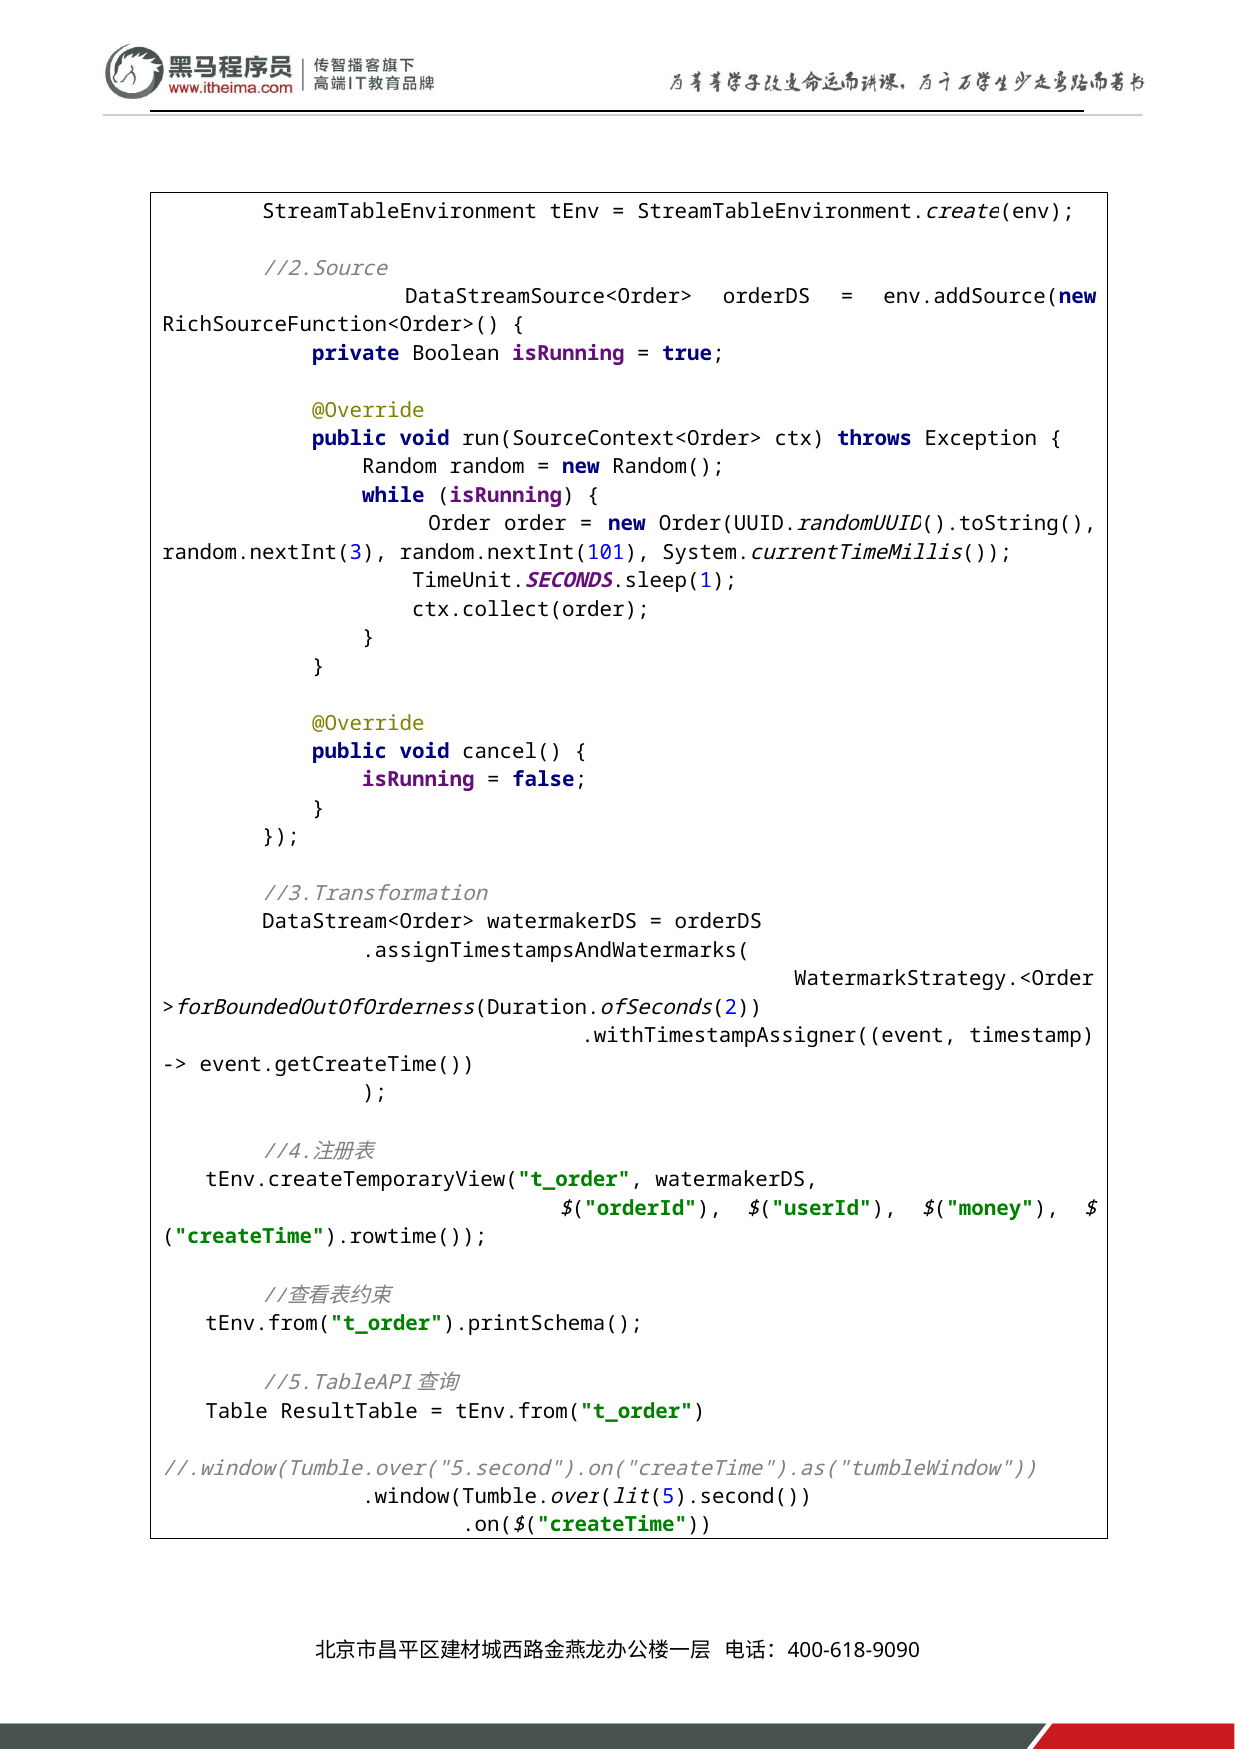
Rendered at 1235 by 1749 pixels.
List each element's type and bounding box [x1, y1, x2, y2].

picture [0, 1664, 1235, 1749]
table_header [151, 193, 1107, 1538]
picture [0, 0, 1235, 123]
